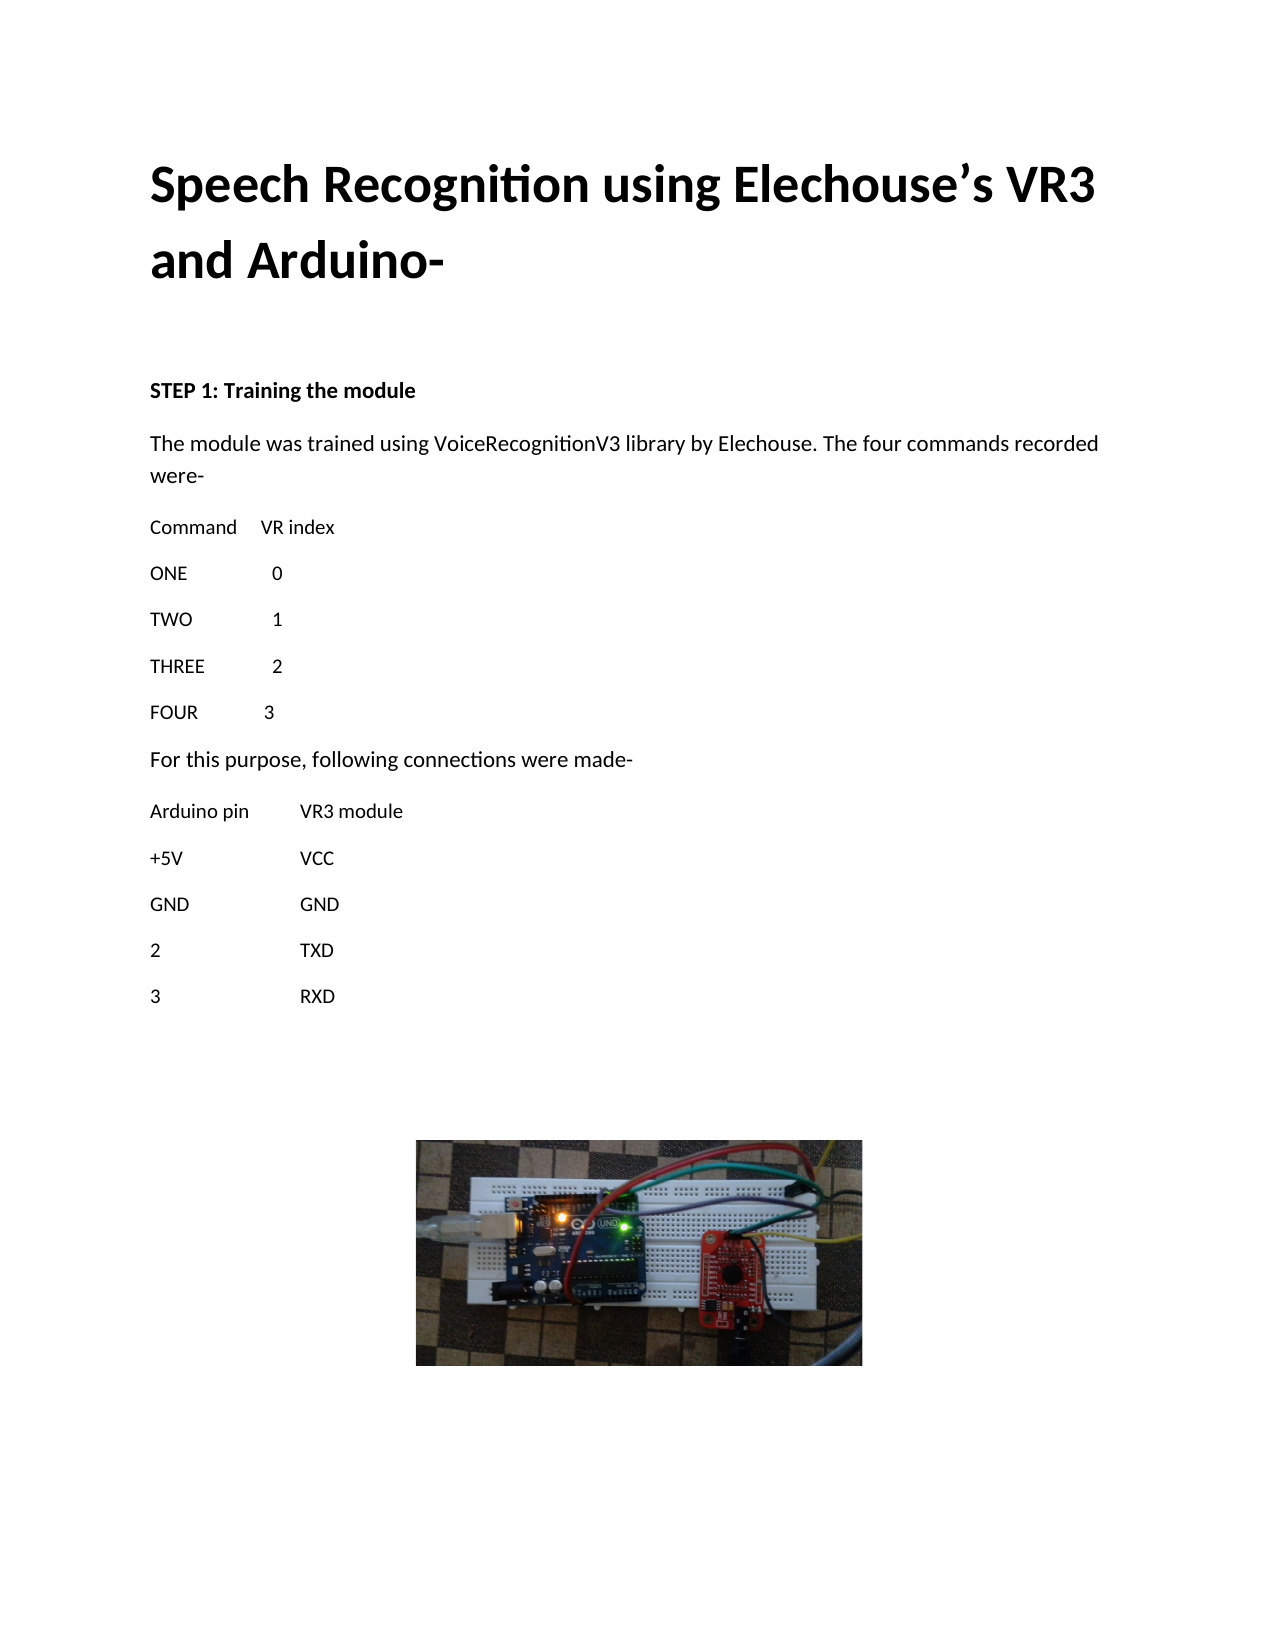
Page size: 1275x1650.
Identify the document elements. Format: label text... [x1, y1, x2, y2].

text Command VR index [150, 514, 1125, 539]
text TWO 1 [150, 607, 1125, 632]
text THREE 2 [150, 653, 1125, 678]
picture [416, 1140, 862, 1366]
text GND GND [150, 891, 1125, 916]
text FOUR 3 [150, 699, 1125, 724]
text ONE 0 [150, 560, 1125, 586]
text +5V VCC [150, 845, 1125, 870]
text 3 RXD [150, 983, 1125, 1009]
text 2 TXD [150, 937, 1125, 963]
text For this purpose, following connections were made- [150, 745, 1125, 773]
text The module was trained using VoiceRecognitionV3 library by Elechouse. The four commands recorded were- [150, 429, 1125, 489]
text Speech Recognition using Elechouse’s VR3 and Arduino- [150, 150, 1125, 292]
text Arduino pin VR3 module [150, 798, 1125, 824]
text STEP 1: Training the module [150, 376, 1125, 404]
